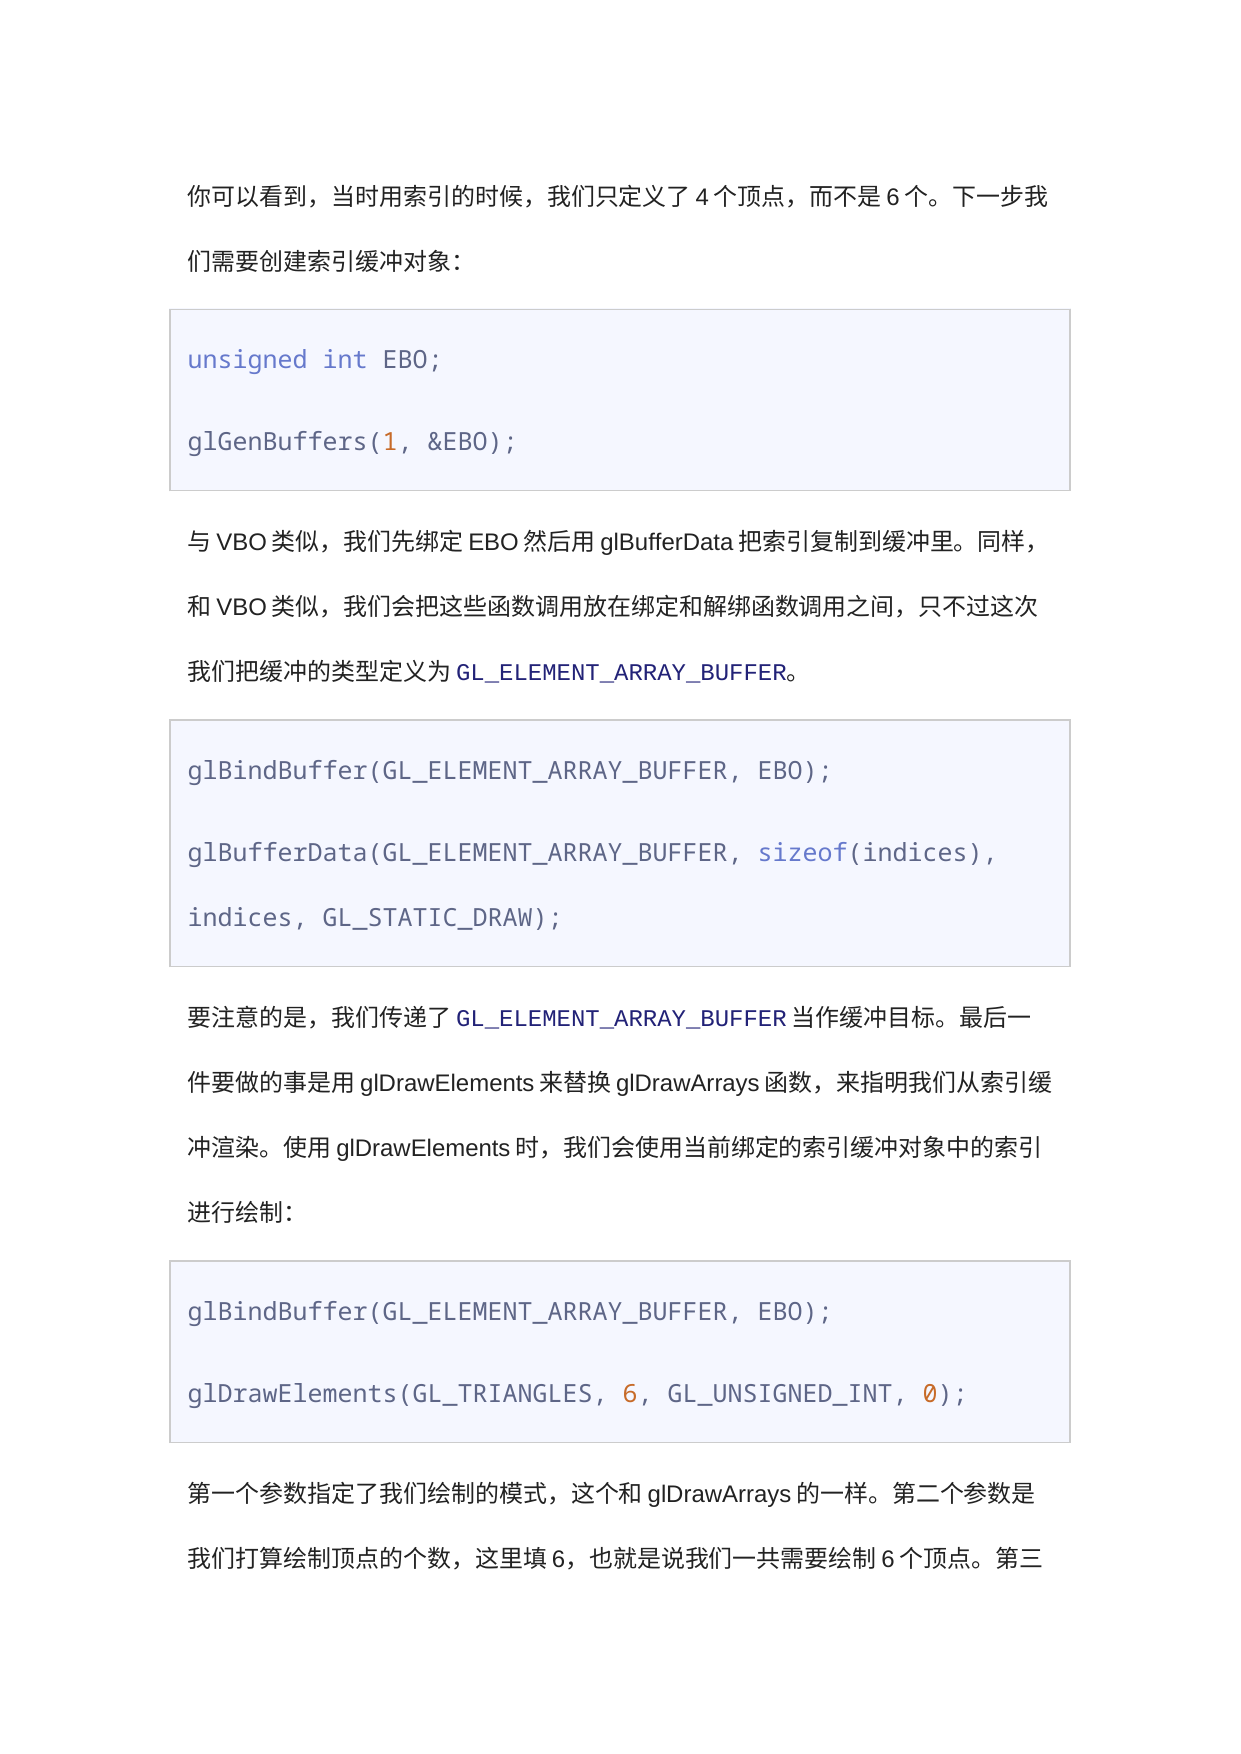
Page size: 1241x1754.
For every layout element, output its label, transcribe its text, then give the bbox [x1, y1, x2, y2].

text 要注意的是，我们传递了GL_ELEMENT_ARRAY_BUFFER当作缓冲目标。最后一件要做的事是用glDrawElements来替换glDrawArrays函数，来指明我们从索引缓冲渲染。使用glDrawElements时，我们会使用当前绑定的索引缓冲对象中的索引进行绘制： [187, 984, 1053, 1244]
text glGenBuffers(1, &EBO); [171, 390, 1069, 490]
text 你可以看到，当时用索引的时候，我们只定义了4个顶点，而不是6个。下一步我们需要创建索引缓冲对象： [187, 162, 1053, 292]
text glBindBuffer(GL_ELEMENT_ARRAY_BUFFER, EBO); [171, 1262, 1069, 1342]
text glBufferData(GL_ELEMENT_ARRAY_BUFFER, sizeof(indices), indices, GL_STATIC_DRAW); [171, 801, 1069, 966]
text 与VBO类似，我们先绑定EBO然后用glBufferData把索引复制到缓冲里。同样，和VBO类似，我们会把这些函数调用放在绑定和解绑函数调用之间，只不过这次我们把缓冲的类型定义为GL_ELEMENT_ARRAY_BUFFER。 [187, 508, 1053, 703]
text glDrawElements(GL_TRIANGLES, 6, GL_UNSIGNED_INT, 0); [171, 1342, 1069, 1442]
text glBindBuffer(GL_ELEMENT_ARRAY_BUFFER, EBO); [171, 721, 1069, 801]
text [187, 1459, 1053, 1589]
text unsigned int EBO; [171, 310, 1069, 390]
